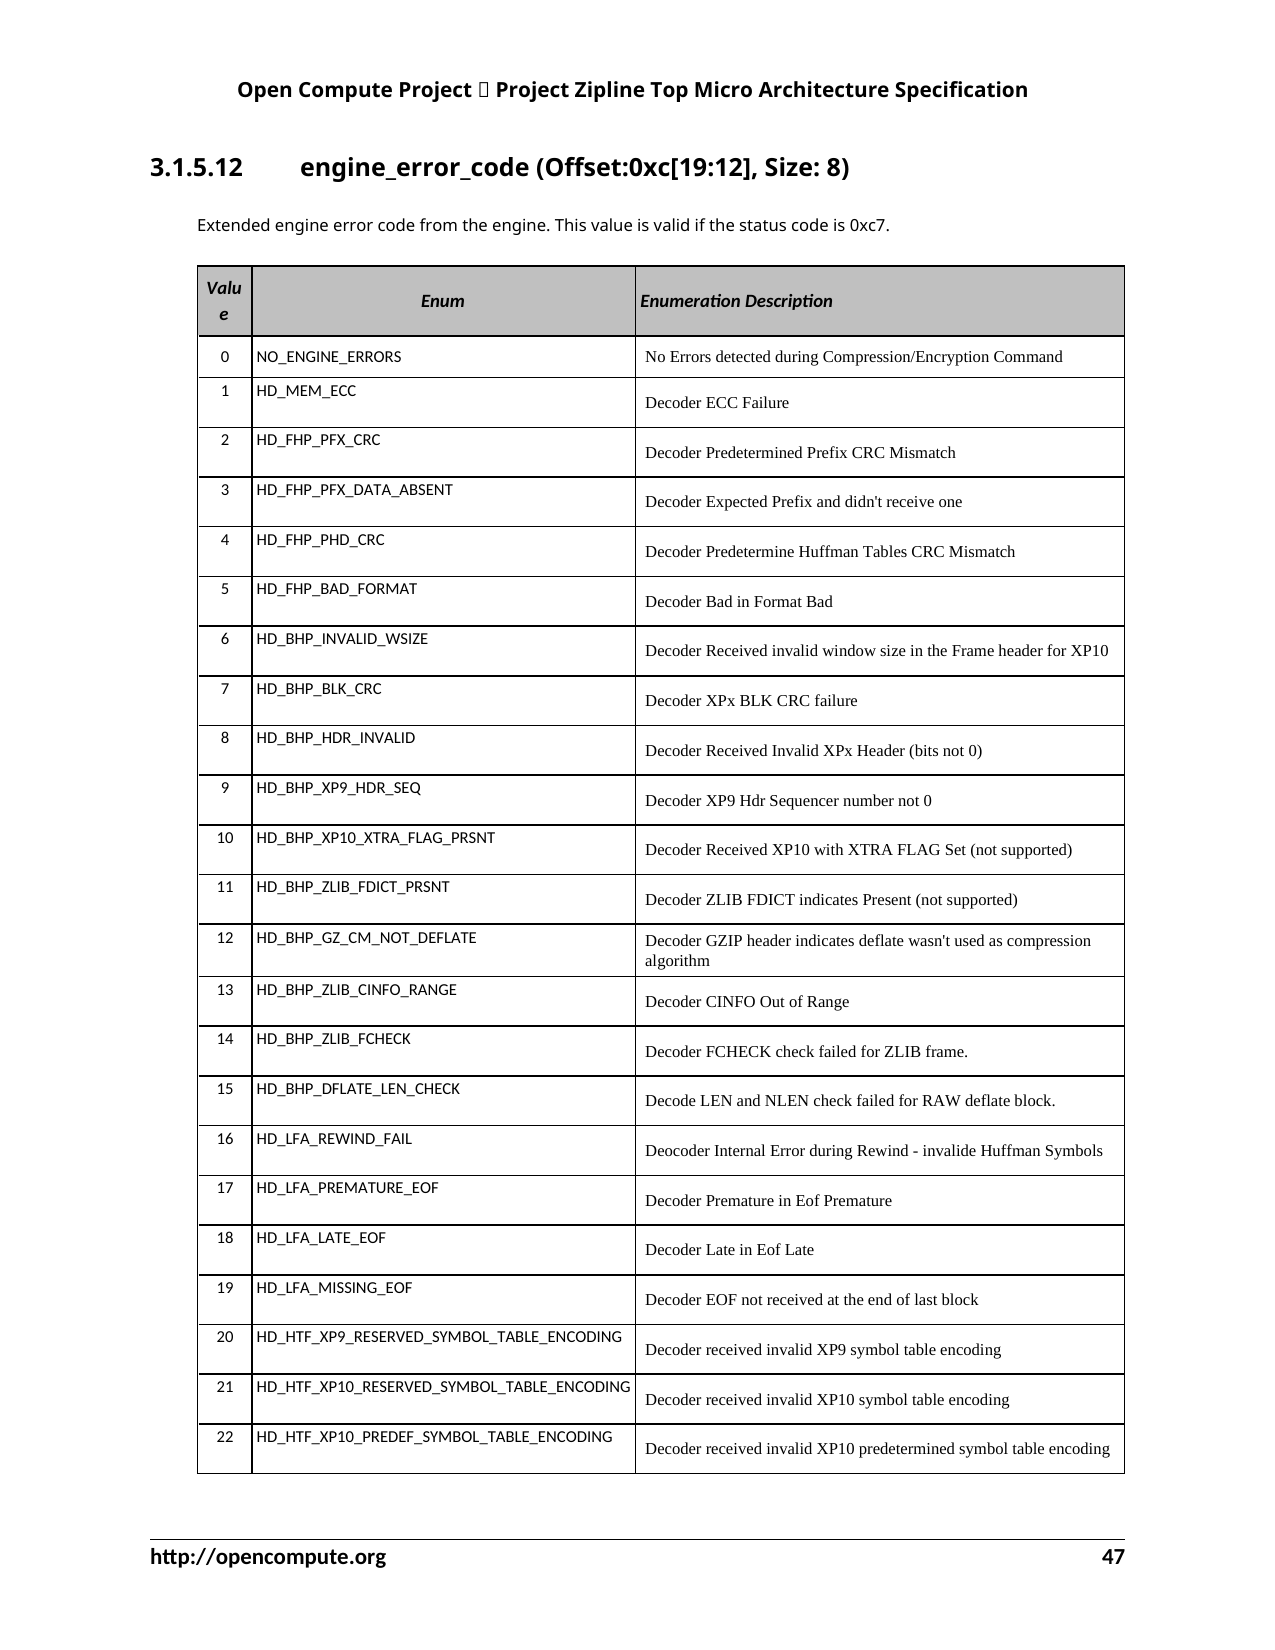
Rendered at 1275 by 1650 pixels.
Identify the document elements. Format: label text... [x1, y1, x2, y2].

table_cell NO_ENGINE_ERRORS [253, 337, 635, 377]
table_cell Decoder Predetermine Huffman Tables CRC Mismatch [636, 527, 1124, 576]
table_cell Decoder received invalid XP10 symbol table encoding [636, 1375, 1124, 1423]
table_cell 21 [198, 1374, 251, 1423]
table_header Enum [253, 267, 635, 335]
table_header Enumeration Description [636, 267, 1124, 335]
table_cell Decoder Predetermined Prefix CRC Mismatch [636, 428, 1124, 476]
table_cell HD_BHP_ZLIB_FDICT_PRSNT [253, 875, 635, 923]
table_cell Decoder Received XP10 with XTRA FLAG Set (not supported) [636, 826, 1124, 874]
table_cell HD_BHP_HDR_INVALID [253, 726, 635, 774]
table_cell Decoder ECC Failure [636, 378, 1124, 426]
table_cell 14 [198, 1026, 251, 1075]
table_cell Decoder FCHECK check failed for ZLIB frame. [636, 1027, 1124, 1075]
table_cell HD_BHP_BLK_CRC [253, 677, 635, 724]
table_cell HD_MEM_ECC [253, 378, 635, 426]
table_cell 1 [198, 378, 251, 426]
table_cell HD_HTF_XP10_RESERVED_SYMBOL_TABLE_ENCODING [253, 1375, 635, 1423]
table_cell HD_LFA_LATE_EOF [253, 1226, 635, 1274]
table_cell HD_BHP_XP10_XTRA_FLAG_PRSNT [253, 826, 635, 874]
table_cell 6 [198, 626, 251, 675]
table_cell Decoder EOF not received at the end of last block [636, 1276, 1124, 1323]
table_cell HD_LFA_MISSING_EOF [253, 1276, 635, 1323]
table_cell Decoder received invalid XP9 symbol table encoding [636, 1325, 1124, 1373]
table_cell 10 [198, 825, 251, 874]
table_cell Decoder XP9 Hdr Sequencer number not 0 [636, 776, 1124, 824]
table_cell Decoder Received invalid window size in the Frame header for XP10 [636, 627, 1124, 675]
table_cell Decoder Bad in Format Bad [636, 577, 1124, 625]
table_cell HD_BHP_XP9_HDR_SEQ [253, 776, 635, 824]
table_header Value [198, 267, 251, 335]
table_cell HD_BHP_DFLATE_LEN_CHECK [253, 1077, 635, 1125]
table_cell Deocoder Internal Error during Rewind - invalide Huffman Symbols [636, 1126, 1124, 1174]
table_cell Decoder Premature in Eof Premature [636, 1176, 1124, 1224]
table_cell Decoder GZIP header indicates deflate wasn't used as compression algorithm [636, 925, 1124, 976]
table_cell 17 [198, 1176, 251, 1224]
table_cell HD_FHP_PFX_CRC [253, 428, 635, 476]
table_cell 0 [198, 336, 251, 377]
subtitle engine_error_code (Offset:0xc[19:12], Size: 8) [150, 150, 1125, 184]
table_cell HD_BHP_ZLIB_CINFO_RANGE [253, 977, 635, 1025]
table_cell Decoder Received Invalid XPx Header (bits not 0) [636, 726, 1124, 774]
table_cell Decoder XPx BLK CRC failure [636, 677, 1124, 724]
table_cell 20 [198, 1325, 251, 1373]
table_cell Decoder received invalid XP10 predetermined symbol table encoding [636, 1425, 1124, 1473]
table_cell HD_FHP_PFX_DATA_ABSENT [253, 478, 635, 526]
table_cell 15 [198, 1076, 251, 1125]
table_cell 22 [198, 1424, 251, 1473]
table_cell 7 [198, 676, 251, 724]
table_cell 13 [198, 977, 251, 1025]
text Extended engine error code from the engine. This value is valid if the status code is 0xc7. [197, 213, 1125, 236]
table_cell 3 [198, 477, 251, 526]
table_cell 5 [198, 577, 251, 625]
table_cell 18 [198, 1225, 251, 1274]
table_cell 19 [198, 1275, 251, 1323]
table_cell HD_BHP_GZ_CM_NOT_DEFLATE [253, 925, 635, 976]
table_cell HD_HTF_XP10_PREDEF_SYMBOL_TABLE_ENCODING [253, 1425, 635, 1473]
table_cell HD_HTF_XP9_RESERVED_SYMBOL_TABLE_ENCODING [253, 1325, 635, 1373]
table_cell HD_LFA_PREMATURE_EOF [253, 1176, 635, 1224]
table_cell HD_LFA_REWIND_FAIL [253, 1126, 635, 1174]
table_cell 12 [198, 924, 251, 976]
table_cell Decoder ZLIB FDICT indicates Present (not supported) [636, 875, 1124, 923]
table_cell HD_FHP_BAD_FORMAT [253, 577, 635, 625]
table_cell HD_BHP_INVALID_WSIZE [253, 627, 635, 675]
table_cell 2 [198, 428, 251, 476]
table_cell Decoder Late in Eof Late [636, 1226, 1124, 1274]
table_cell 4 [198, 527, 251, 576]
table_cell Decode LEN and NLEN check failed for RAW deflate block. [636, 1077, 1124, 1125]
table_cell HD_BHP_ZLIB_FCHECK [253, 1027, 635, 1075]
table_cell 8 [198, 726, 251, 774]
table_cell 9 [198, 775, 251, 824]
table_cell 16 [198, 1126, 251, 1174]
table_cell Decoder Expected Prefix and didn't receive one [636, 478, 1124, 526]
table_cell HD_FHP_PHD_CRC [253, 527, 635, 576]
table_cell No Errors detected during Compression/Encryption Command [636, 337, 1124, 377]
table_cell Decoder CINFO Out of Range [636, 977, 1124, 1025]
table_cell 11 [198, 875, 251, 923]
